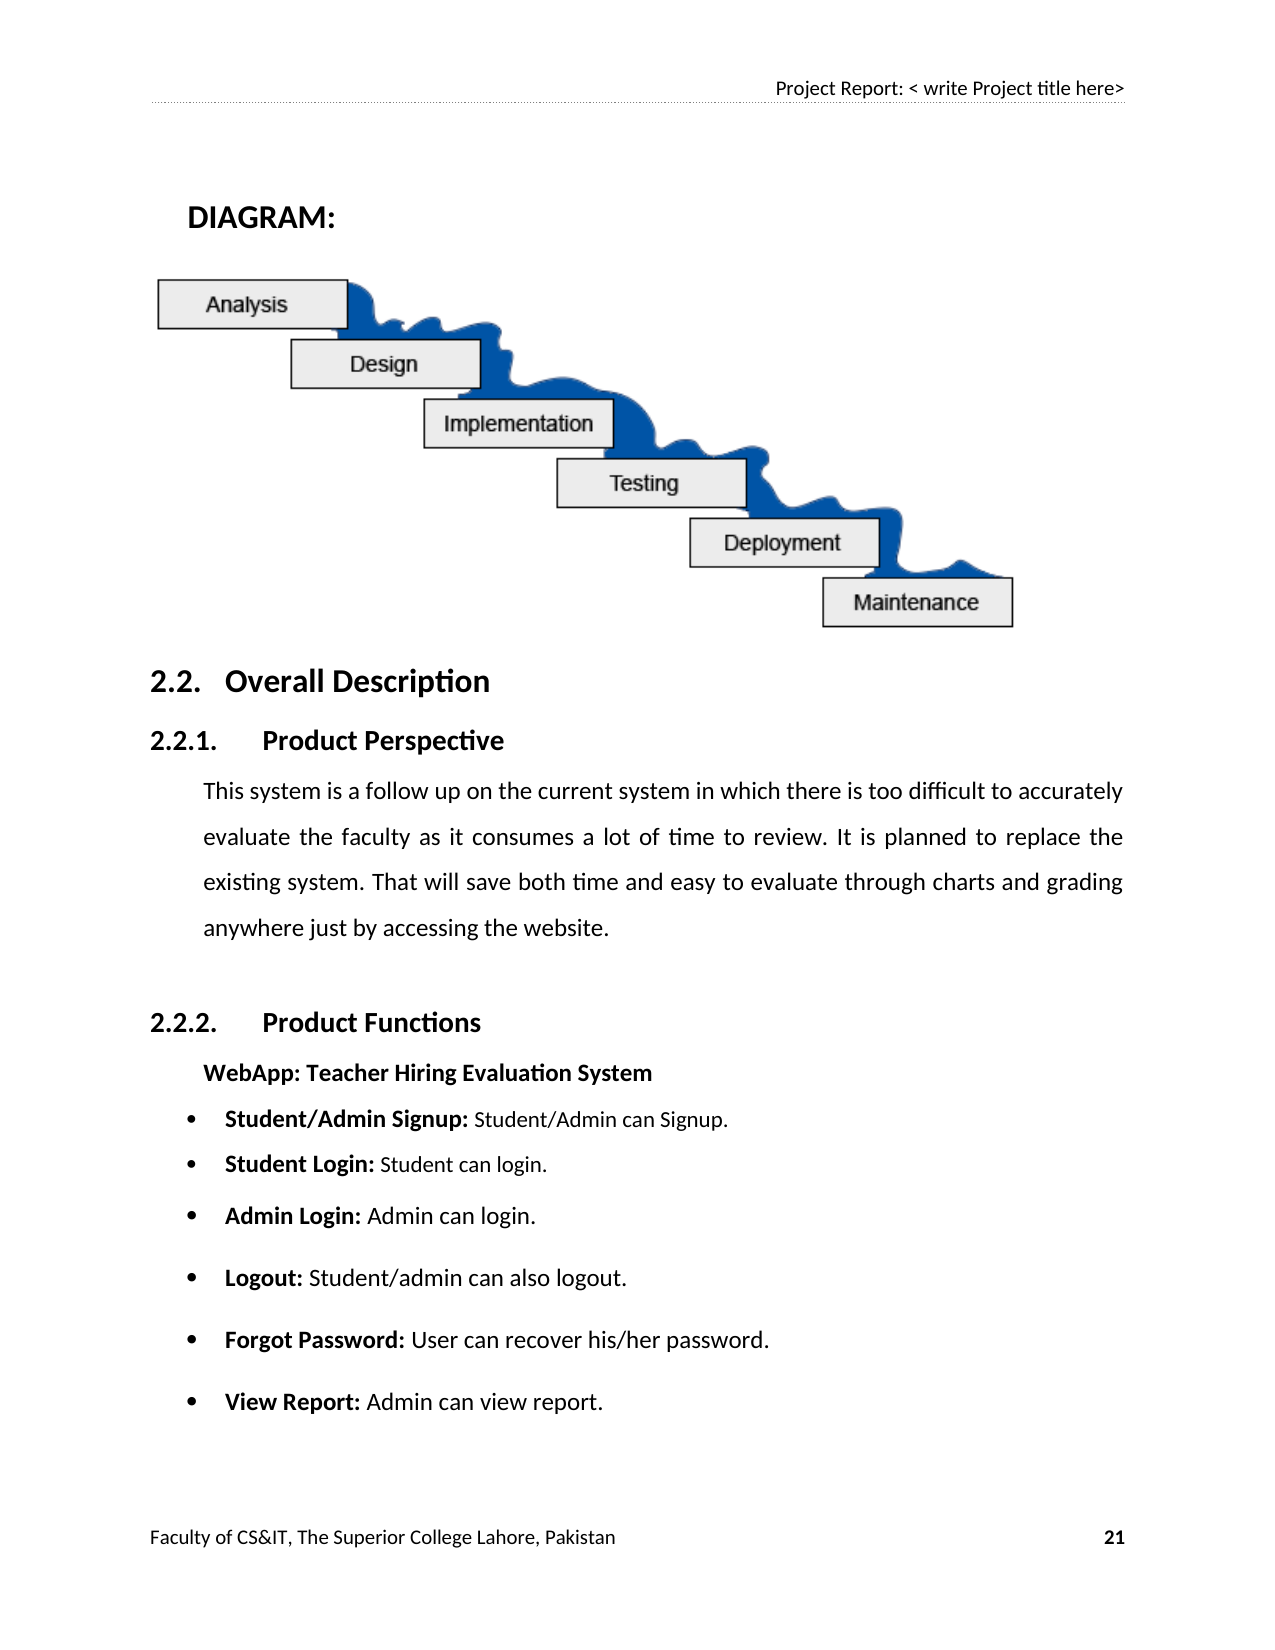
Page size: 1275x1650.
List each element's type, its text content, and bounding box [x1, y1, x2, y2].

list Student/Admin Signup: Student/Admin can Signup. [187, 1103, 1006, 1133]
list Admin Login: Admin can login. [187, 1201, 1006, 1231]
picture [150, 256, 1025, 648]
text WebApp: Teacher Hiring Evaluation System [203, 1057, 1006, 1088]
list Logout: Student/admin can also logout. [187, 1262, 1006, 1293]
list Forgot Password: User can recover his/her password. [187, 1324, 1006, 1354]
subtitle Product Functions [150, 1004, 1125, 1039]
subtitle Overall Description [150, 661, 1125, 701]
list Student Login: Student can login. [187, 1148, 1006, 1179]
subtitle Product Perspective [150, 722, 1125, 757]
text DIAGRAM: [187, 196, 1125, 236]
list View Report: Admin can view report. [187, 1386, 1006, 1416]
text This system is a follow up on the current system in which there is too difficult to accurately evaluate the faculty as it consumes a lot of time to review. It is planned to replace the existing system. That will save both time and easy to evaluate through charts and grading anywhere just by accessing the website. [203, 775, 1125, 943]
